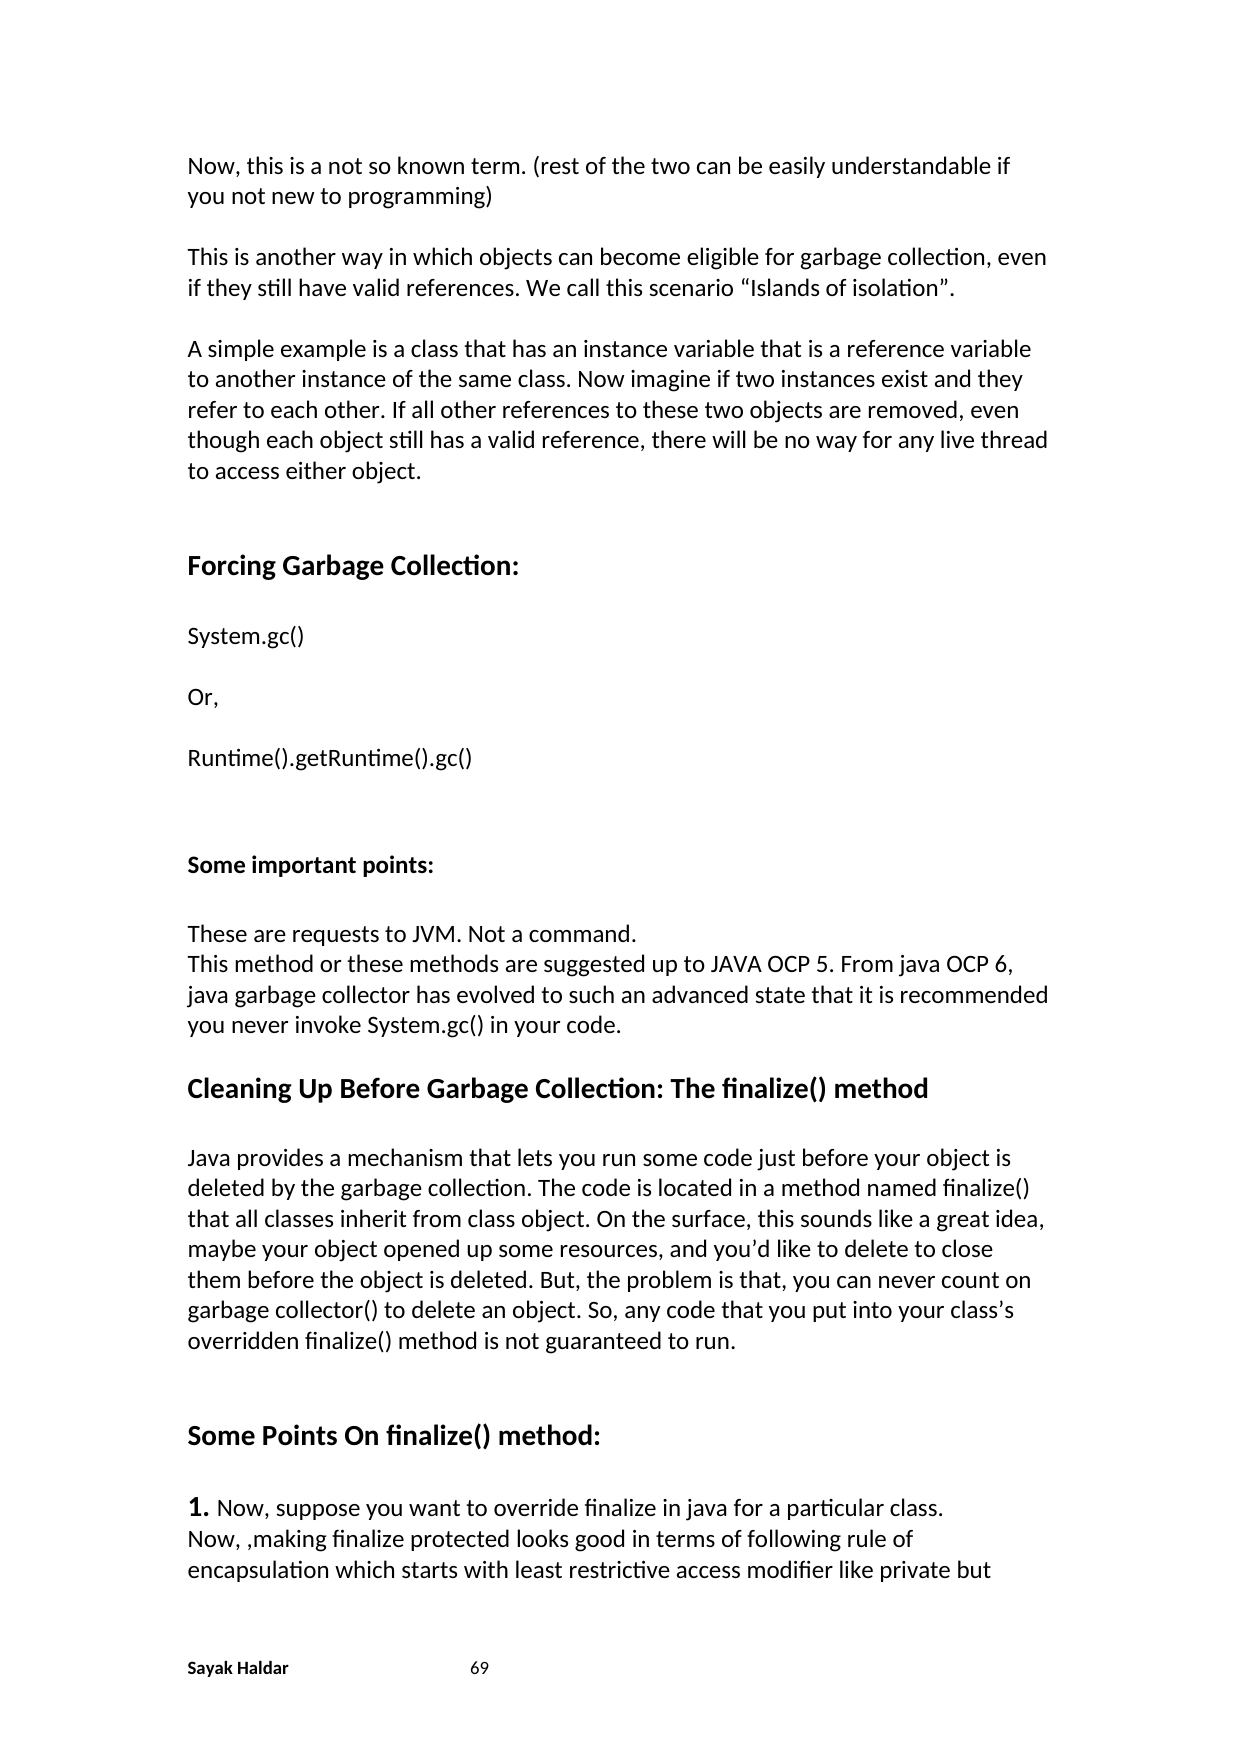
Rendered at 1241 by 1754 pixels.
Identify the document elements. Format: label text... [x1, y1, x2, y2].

list This method or these methods are suggested up to JAVA OCP 5. From java OCP 6, java garbage collector has evolved to such an advanced state that it is recommended you never invoke System.gc() in your code. [187, 948, 1053, 1040]
list System.gc() Or, Runtime().getRuntime().gc() [187, 621, 1053, 773]
list These are requests to JVM. Not a command. [187, 918, 1053, 948]
list A simple example is a class that has an instance variable that is a reference variable to another instance of the same class. Now imagine if two instances exist and they refer to each other. If all other references to these two objects are removed, even though each object still has a valid reference, there will be no way for any live thread to access either object. [187, 303, 1053, 486]
list Forcing Garbage Collection: [187, 547, 1053, 582]
list Cleaning Up Before Garbage Collection: The finalize() method [187, 1071, 1053, 1106]
list Some important points: [187, 849, 1053, 880]
list Now, this is a not so known term. (rest of the two can be easily understandable if you not new to programming) [187, 150, 1053, 211]
list This is another way in which objects can become eligible for garbage collection, even if they still have valid references. We call this scenario “Islands of isolation”. [187, 242, 1053, 303]
list Some Points On finalize() method: [187, 1417, 1053, 1452]
